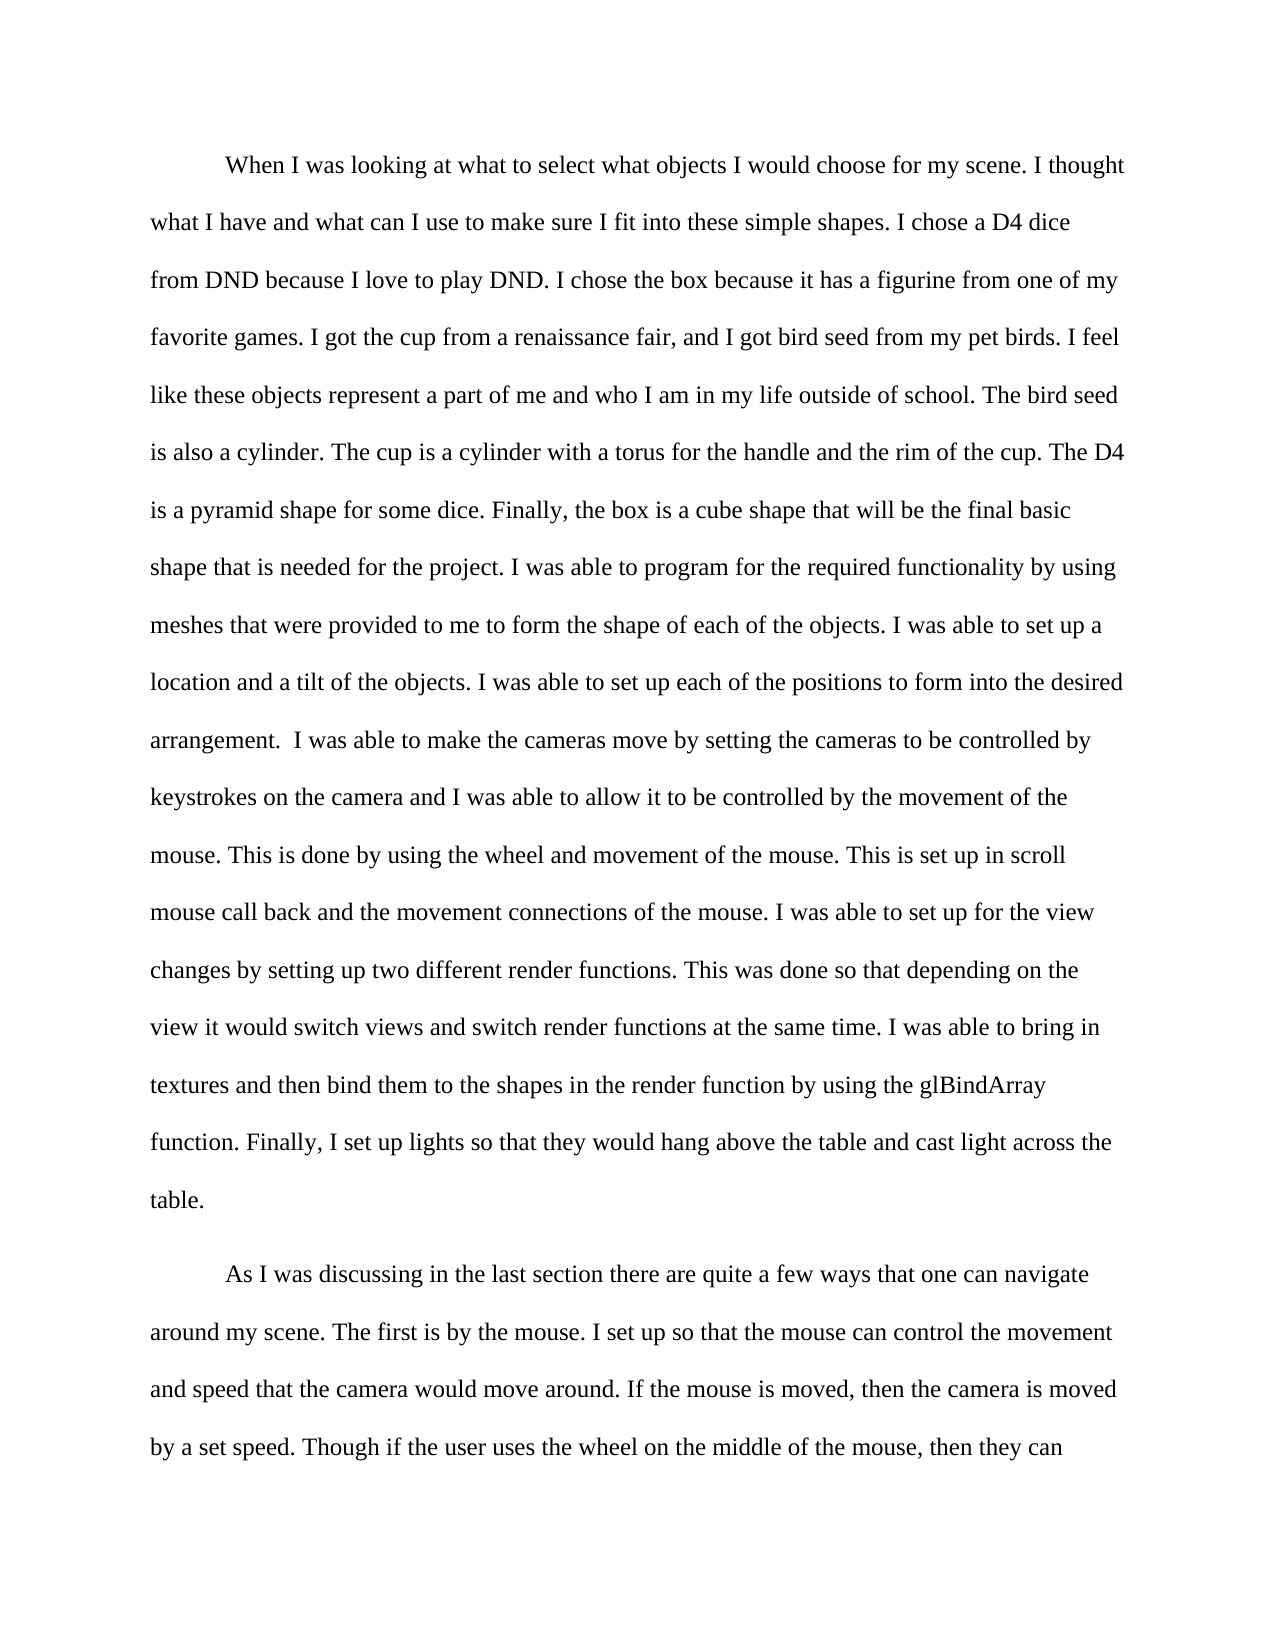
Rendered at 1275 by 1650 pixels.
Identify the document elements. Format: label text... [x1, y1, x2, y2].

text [150, 1259, 1125, 1460]
text When I was looking at what to select what objects I would choose for my scene. I thought what I have and what can I use to make sure I fit into these simple shapes. I chose a D4 dice from DND because I love to play DND. I chose the box because it has a figurine from one of my favorite games. I got the cup from a renaissance fair, and I got bird seed from my pet birds. I feel like these objects represent a part of me and who I am in my life outside of school. The bird seed is also a cylinder. The cup is a cylinder with a torus for the handle and the rim of the cup. The D4 is a pyramid shape for some dice. Finally, the box is a cube shape that will be the final basic shape that is needed for the project. I was able to program for the required functionality by using meshes that were provided to me to form the shape of each of the objects. I was able to set up a location and a tilt of the objects. I was able to set up each of the positions to form into the desired arrangement. I was able to make the cameras move by setting the cameras to be controlled by keystrokes on the camera and I was able to allow it to be controlled by the movement of the mouse. This is done by using the wheel and movement of the mouse. This is set up in scroll mouse call back and the movement connections of the mouse. I was able to set up for the view changes by setting up two different render functions. This was done so that depending on the view it would switch views and switch render functions at the same time. I was able to bring in textures and then bind them to the shapes in the render function by using the glBindArray function. Finally, I set up lights so that they would hang above the table and cast light across the table. [150, 150, 1125, 1214]
